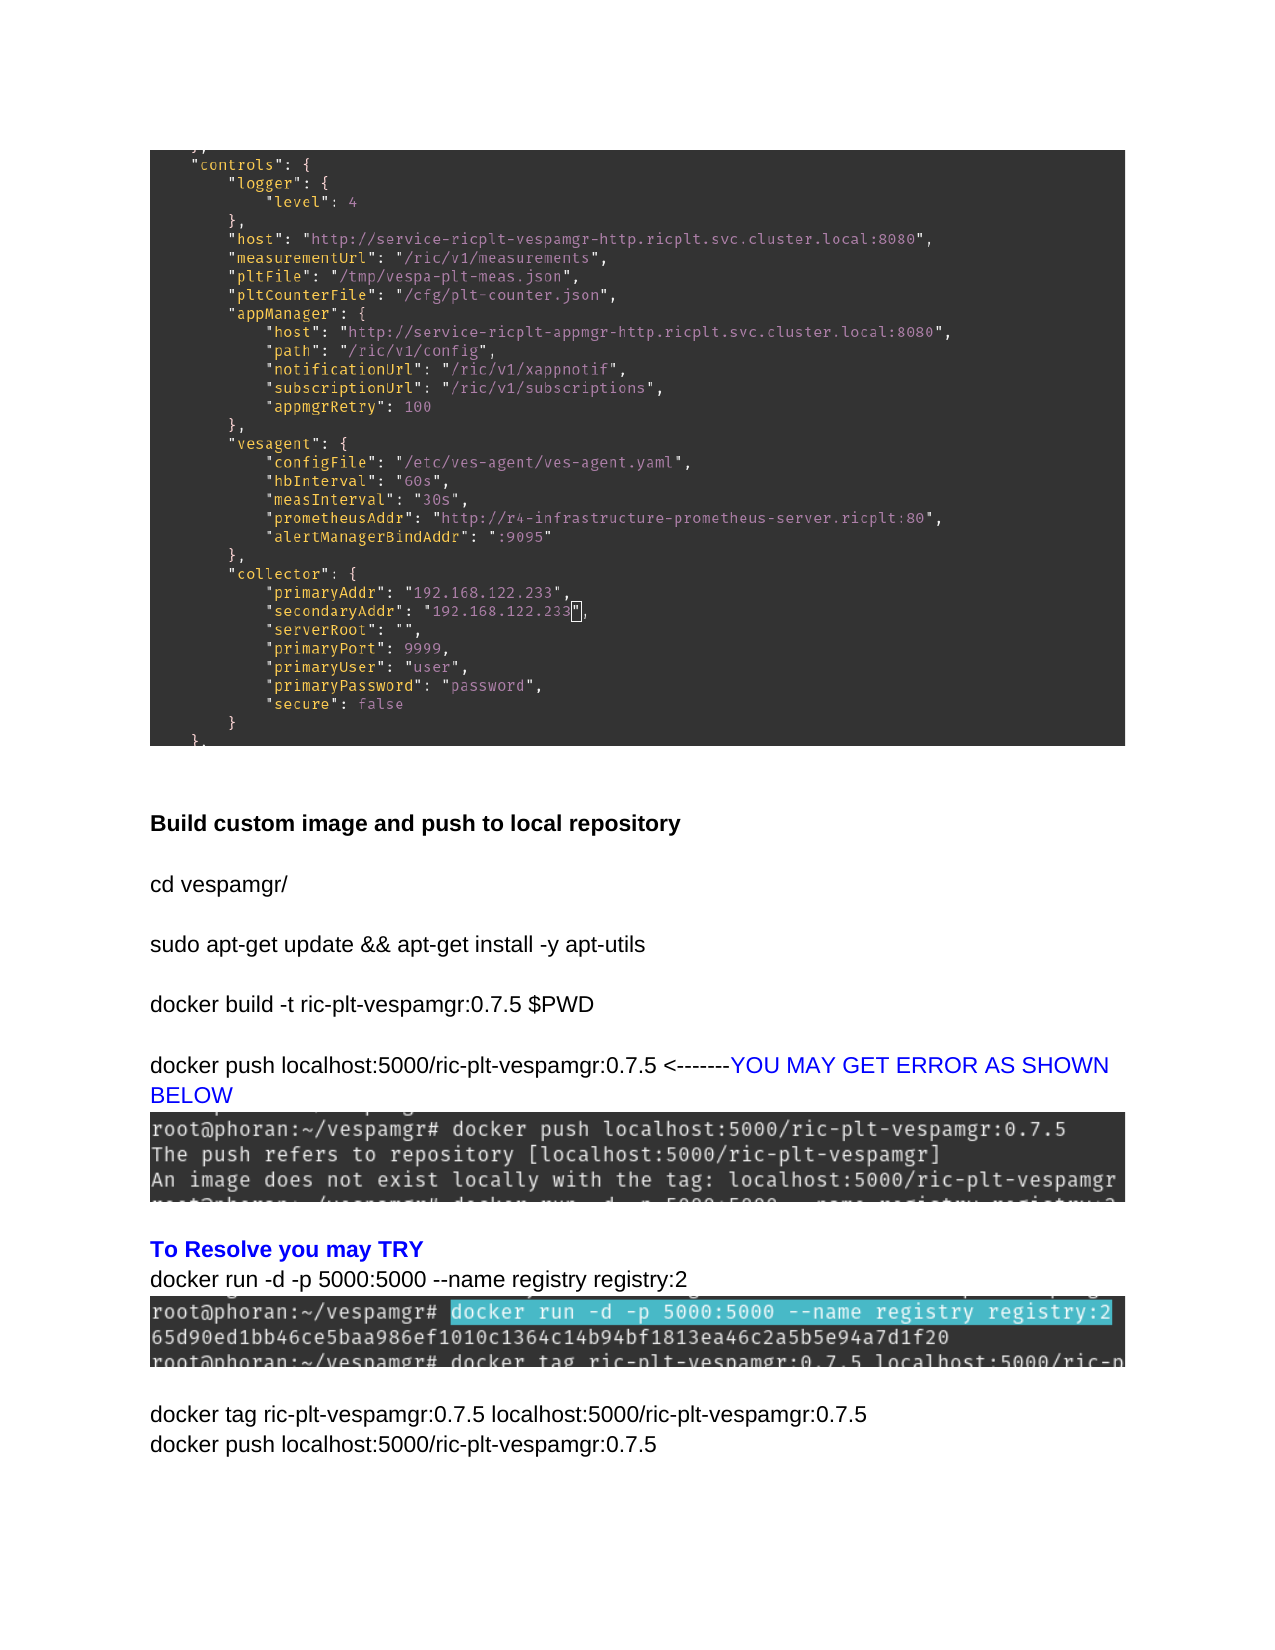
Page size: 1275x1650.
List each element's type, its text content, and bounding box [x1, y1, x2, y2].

text docker push localhost:5000/ric-plt-vespamgr:0.7.5 <-------YOU MAY GET ERROR AS SHOWN BELOW [150, 1052, 1125, 1108]
text docker tag ric-plt-vespamgr:0.7.5 localhost:5000/ric-plt-vespamgr:0.7.5 [150, 1401, 1125, 1427]
picture [150, 1112, 1125, 1202]
text docker push localhost:5000/ric-plt-vespamgr:0.7.5 [150, 1431, 1125, 1458]
text To Resolve you may TRY [150, 1236, 1125, 1262]
text sudo apt-get update && apt-get install -y apt-utils [150, 931, 1125, 957]
picture [150, 150, 1125, 746]
text docker run -d -p 5000:5000 --name registry registry:2 [150, 1266, 1125, 1292]
text Build custom image and push to local repository [150, 810, 1125, 836]
text docker build -t ric-plt-vespamgr:0.7.5 $PWD [150, 991, 1125, 1018]
text cd vespamgr/ [150, 871, 1125, 897]
picture [150, 1296, 1125, 1367]
